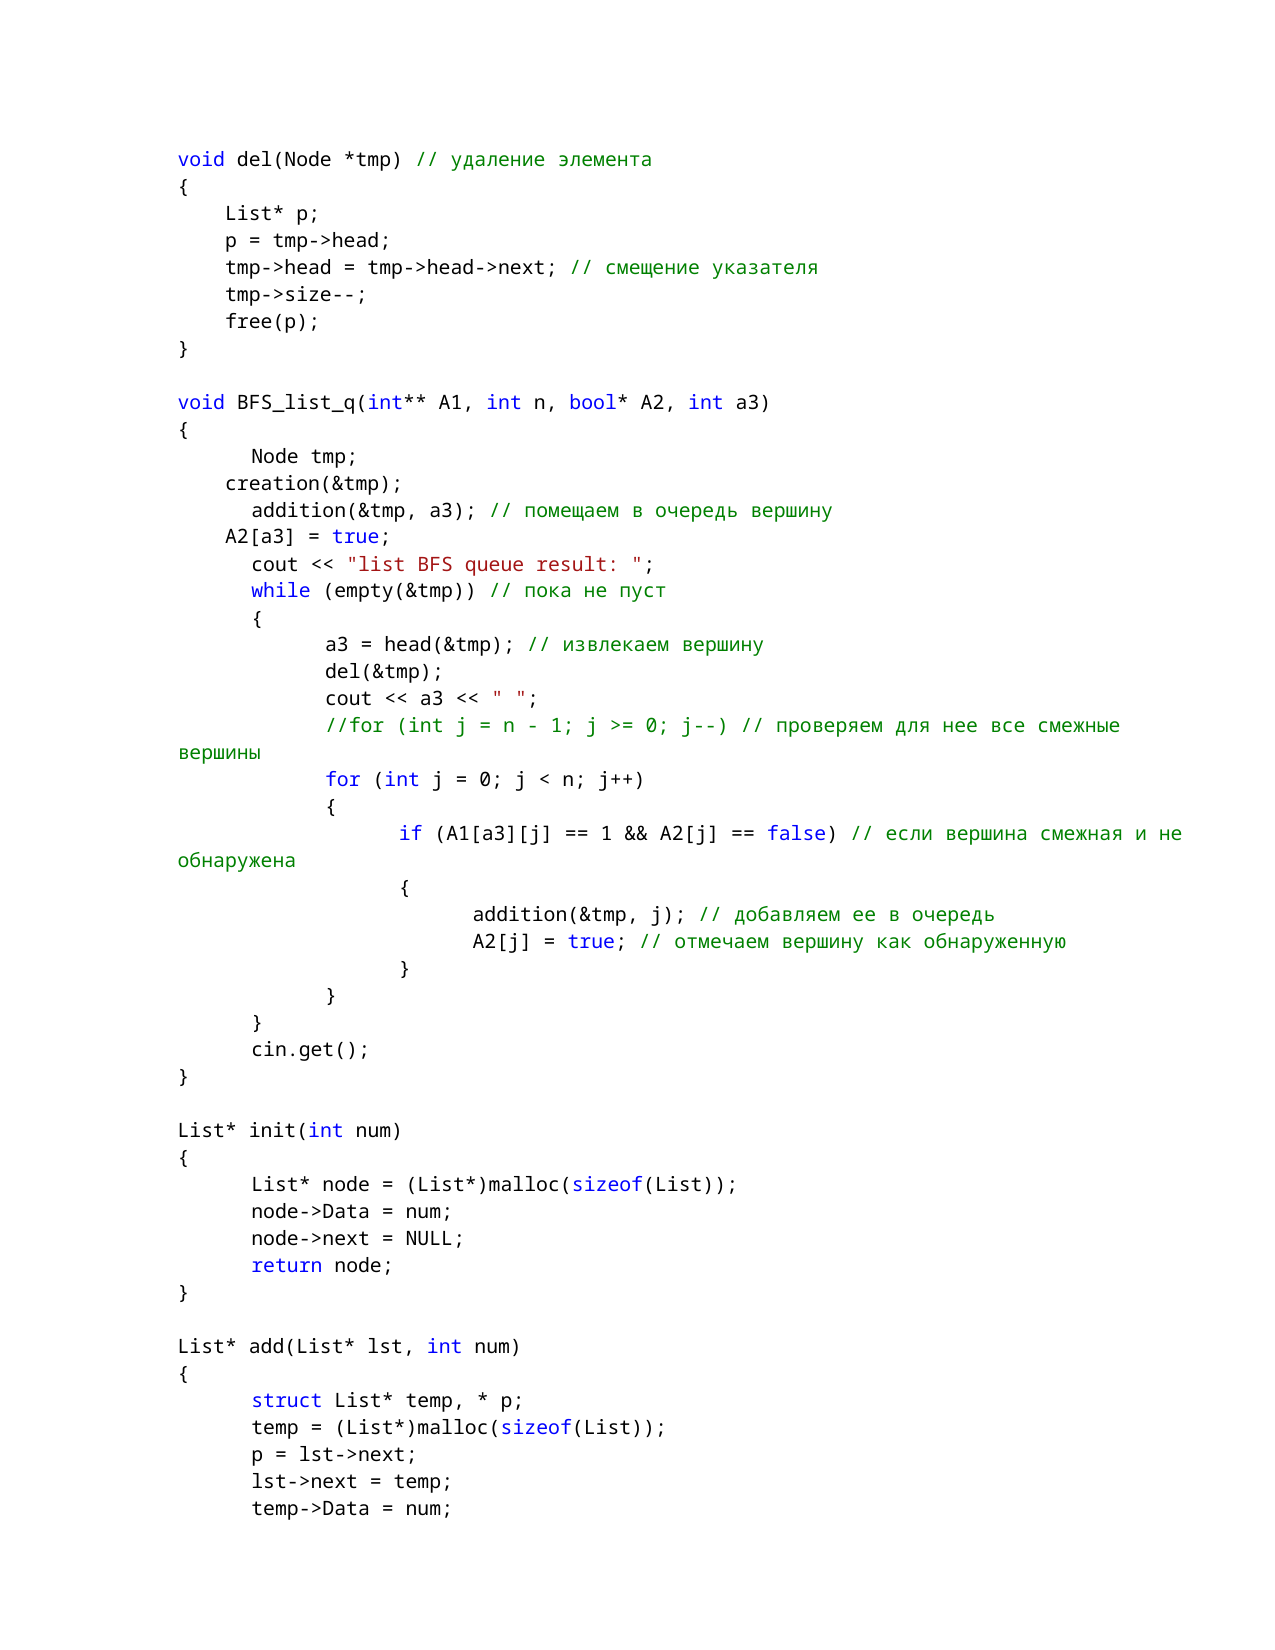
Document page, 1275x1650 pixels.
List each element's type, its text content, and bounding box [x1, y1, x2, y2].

text cout << "list BFS queue result: "; [177, 550, 1186, 577]
text A2[j] = true; // отмечаем вершину как обнаруженную [177, 927, 1186, 954]
text } [177, 1278, 1186, 1305]
text struct List* temp, * p; [177, 1386, 1186, 1413]
text { [177, 1143, 1186, 1170]
text while (empty(&tmp)) // пока не пуст [177, 577, 1186, 604]
text if (A1[a3][j] == 1 && A2[j] == false) // если вершина смежная и не обнаружена [177, 819, 1186, 873]
text addition(&tmp, a3); // помещаем в очередь вершину [177, 496, 1186, 523]
text { [177, 1359, 1186, 1386]
text A2[a3] = true; [177, 523, 1186, 550]
text Node tmp; [177, 442, 1186, 469]
text del(&tmp); [177, 658, 1186, 685]
text void del(Node *tmp) // удаление элемента [177, 145, 1186, 172]
text a3 = head(&tmp); // извлекаем вершину [177, 631, 1186, 658]
text free(p); [177, 307, 1186, 334]
text addition(&tmp, j); // добавляем ее в очередь [177, 901, 1186, 927]
text p = lst->next; [177, 1440, 1186, 1467]
text temp->Data = num; [177, 1494, 1186, 1521]
text } [177, 1062, 1186, 1089]
text } [177, 981, 1186, 1008]
text { [177, 873, 1186, 901]
text node->next = NULL; [177, 1224, 1186, 1251]
text void BFS_list_q(int** A1, int n, bool* A2, int a3) [177, 388, 1186, 415]
text node->Data = num; [177, 1197, 1186, 1224]
text { [177, 172, 1186, 199]
text cin.get(); [177, 1035, 1186, 1062]
text List* init(int num) [177, 1116, 1186, 1143]
text lst->next = temp; [177, 1467, 1186, 1494]
text { [177, 415, 1186, 442]
text tmp->size--; [177, 280, 1186, 307]
text creation(&tmp); [177, 469, 1186, 496]
text temp = (List*)malloc(sizeof(List)); [177, 1413, 1186, 1440]
text List* p; [177, 199, 1186, 226]
text for (int j = 0; j < n; j++) [177, 766, 1186, 793]
text p = tmp->head; [177, 226, 1186, 253]
text //for (int j = n - 1; j >= 0; j--) // проверяем для нее все смежные вершины [177, 712, 1186, 766]
text tmp->head = tmp->head->next; // смещение указателя [177, 253, 1186, 280]
text { [177, 793, 1186, 819]
text } [177, 1008, 1186, 1035]
text return node; [177, 1251, 1186, 1278]
text cout << a3 << " "; [177, 685, 1186, 712]
text { [177, 604, 1186, 631]
text } [177, 334, 1186, 361]
text List* add(List* lst, int num) [177, 1332, 1186, 1359]
text } [177, 954, 1186, 981]
text List* node = (List*)malloc(sizeof(List)); [177, 1170, 1186, 1197]
